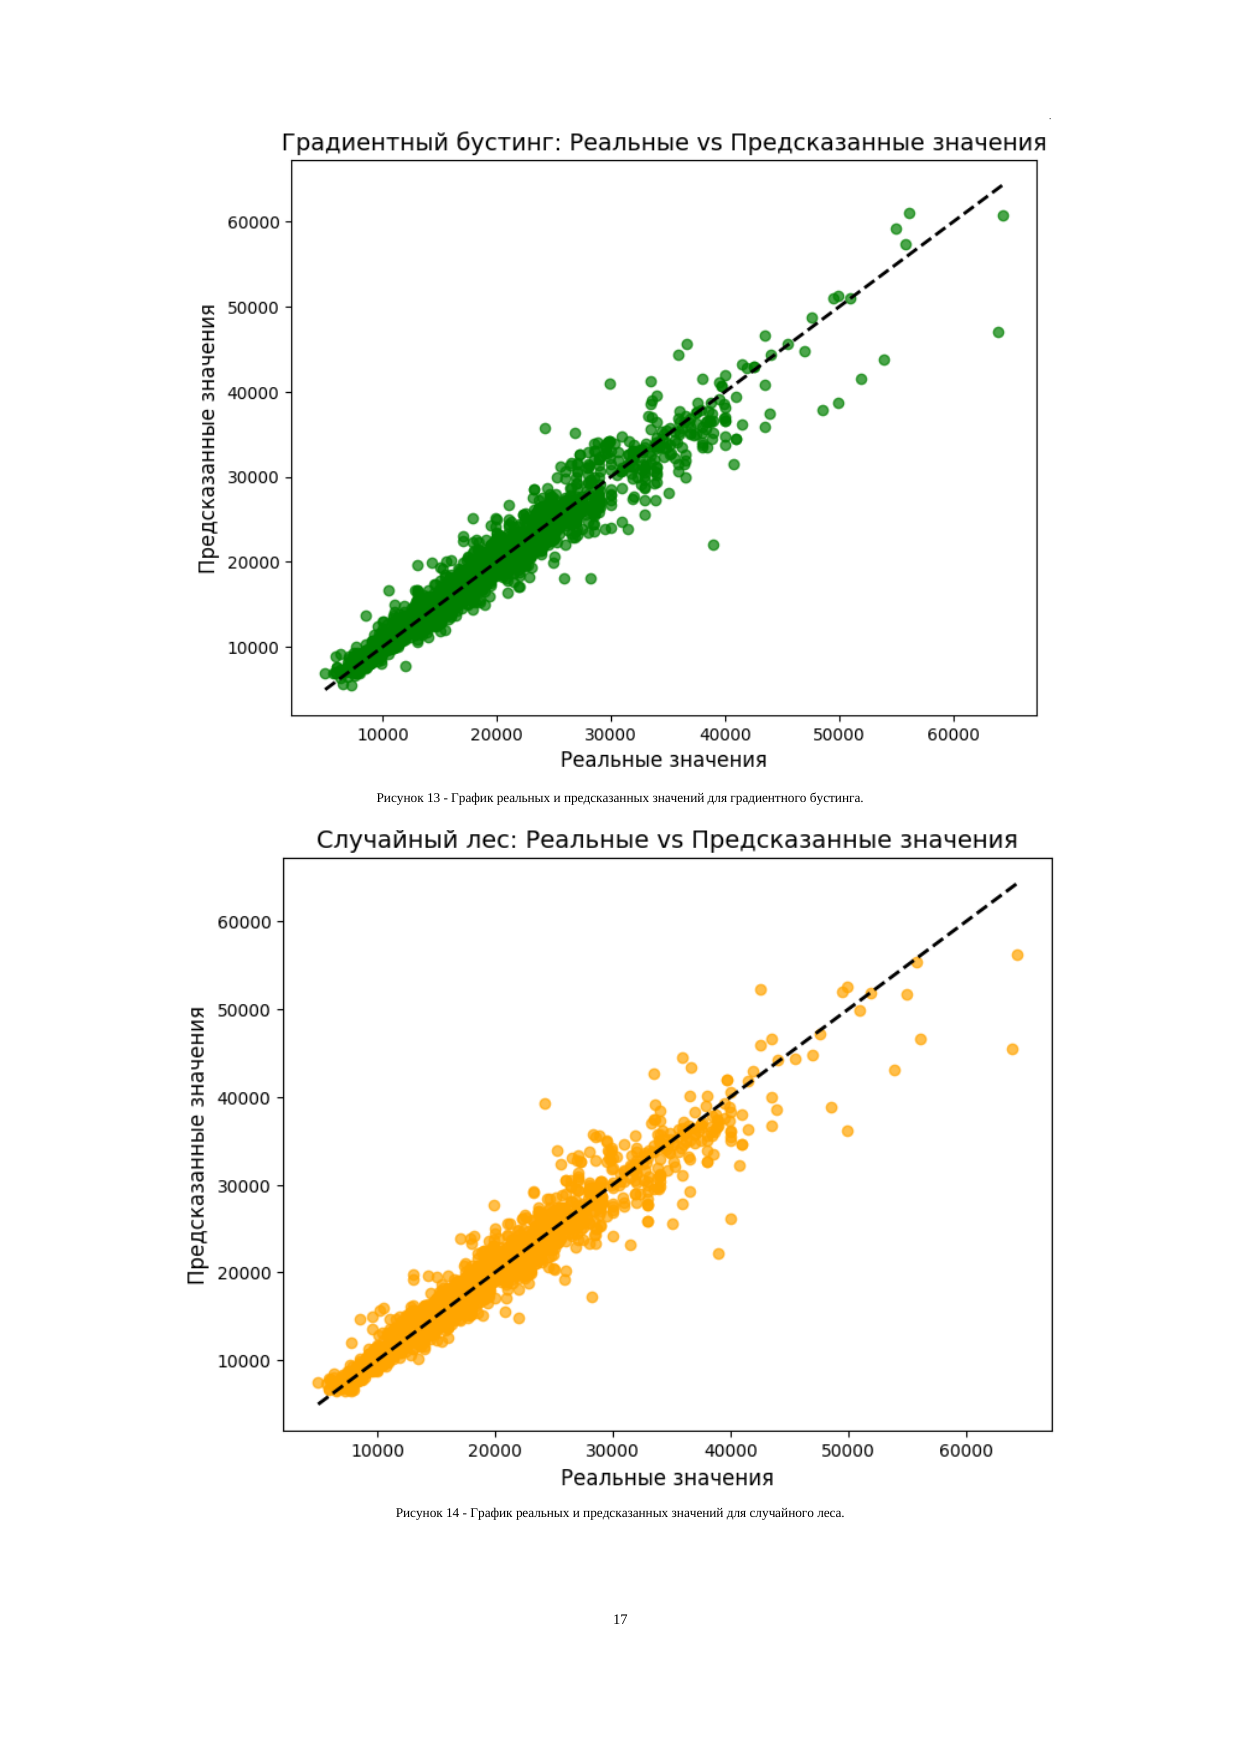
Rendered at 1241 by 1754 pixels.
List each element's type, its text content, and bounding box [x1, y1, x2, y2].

picture [185, 830, 1055, 1494]
picture [189, 118, 1051, 779]
